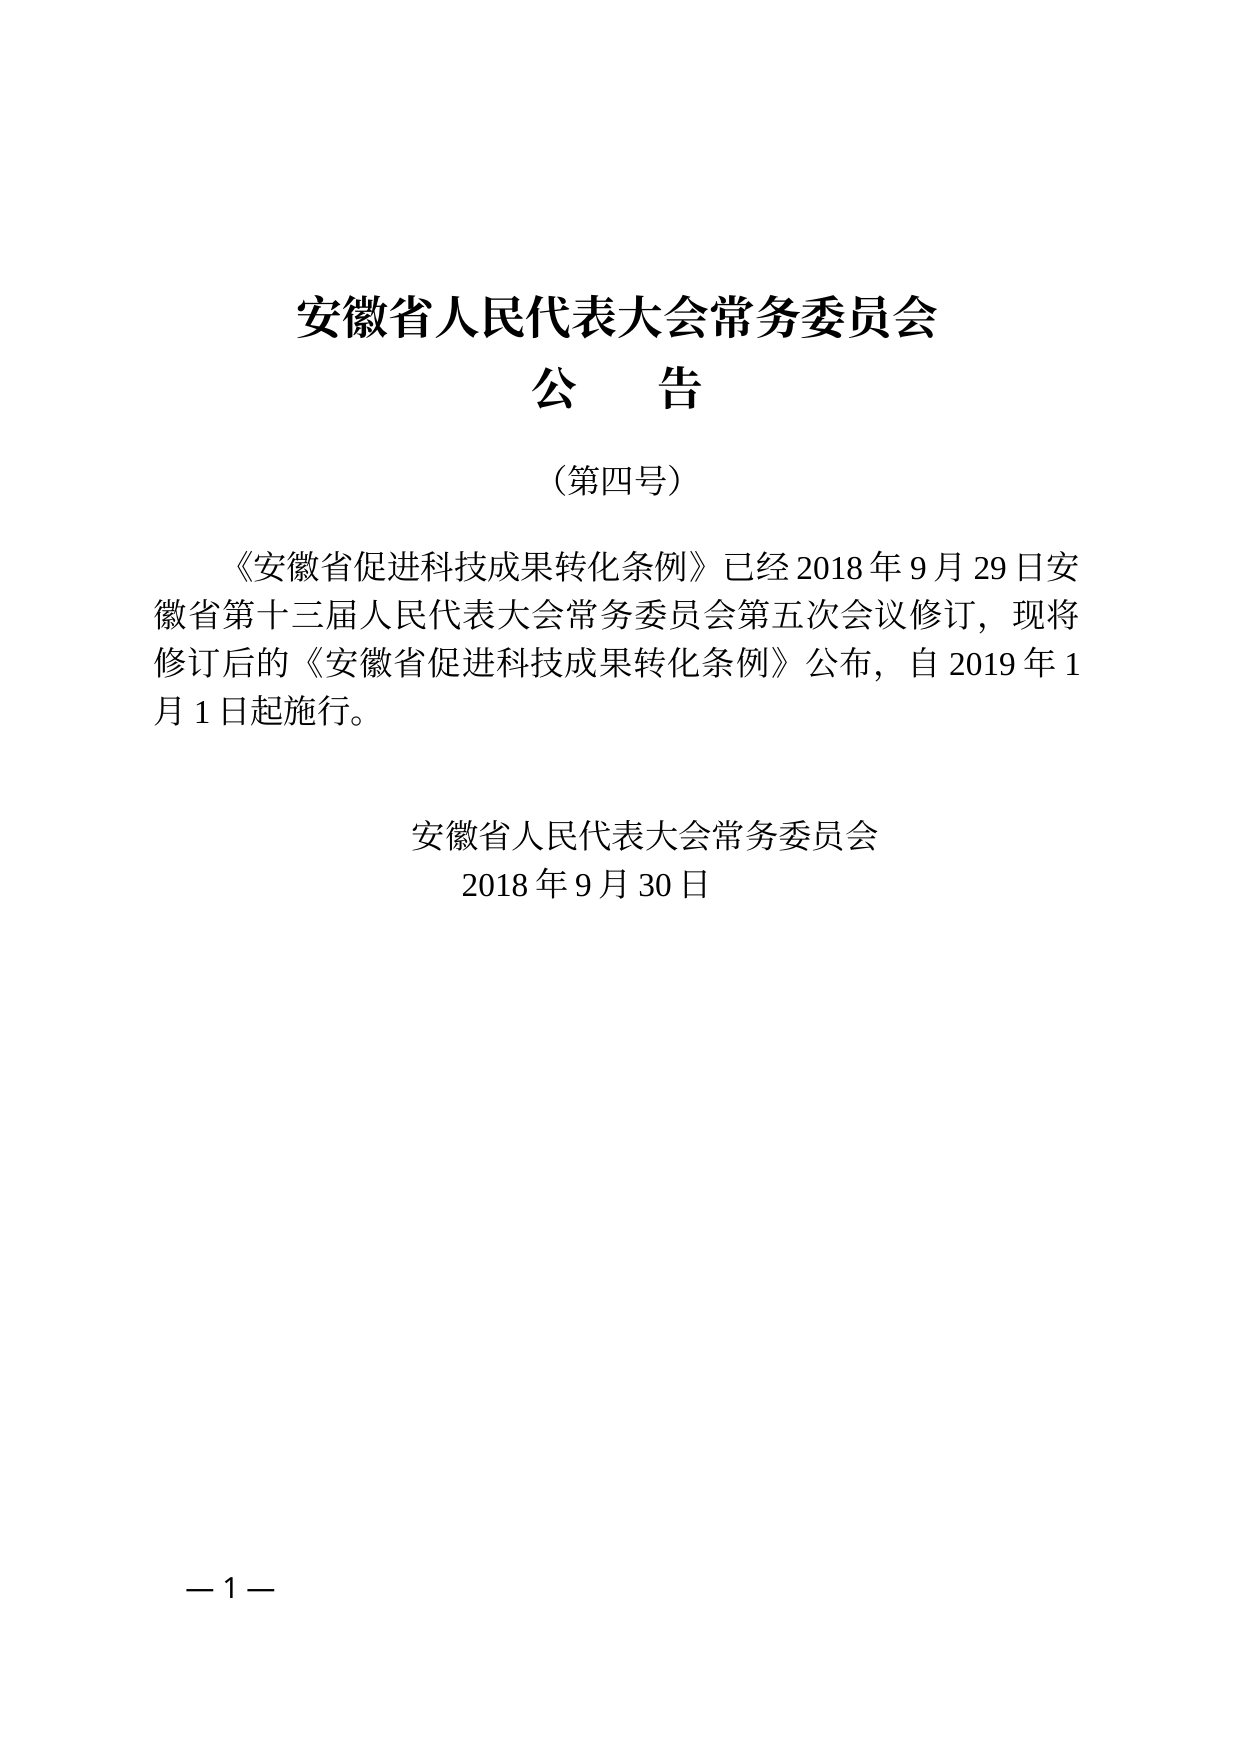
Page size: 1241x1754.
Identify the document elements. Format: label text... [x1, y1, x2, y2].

text 公 告 [153, 348, 1081, 419]
text 安徽省人民代表大会常务委员会 [153, 277, 1081, 348]
text （第四号） [153, 455, 1081, 503]
text 2018年9月30日 [153, 858, 1081, 906]
text 安徽省人民代表大会常务委员会 [153, 810, 1081, 858]
text 《安徽省促进科技成果转化条例》已经2018年9月29日安徽省第十三届人民代表大会常务委员会第五次会议修订，现将修订后的《安徽省促进科技成果转化条例》公布，自2019年1月1日起施行。 [153, 541, 1081, 733]
